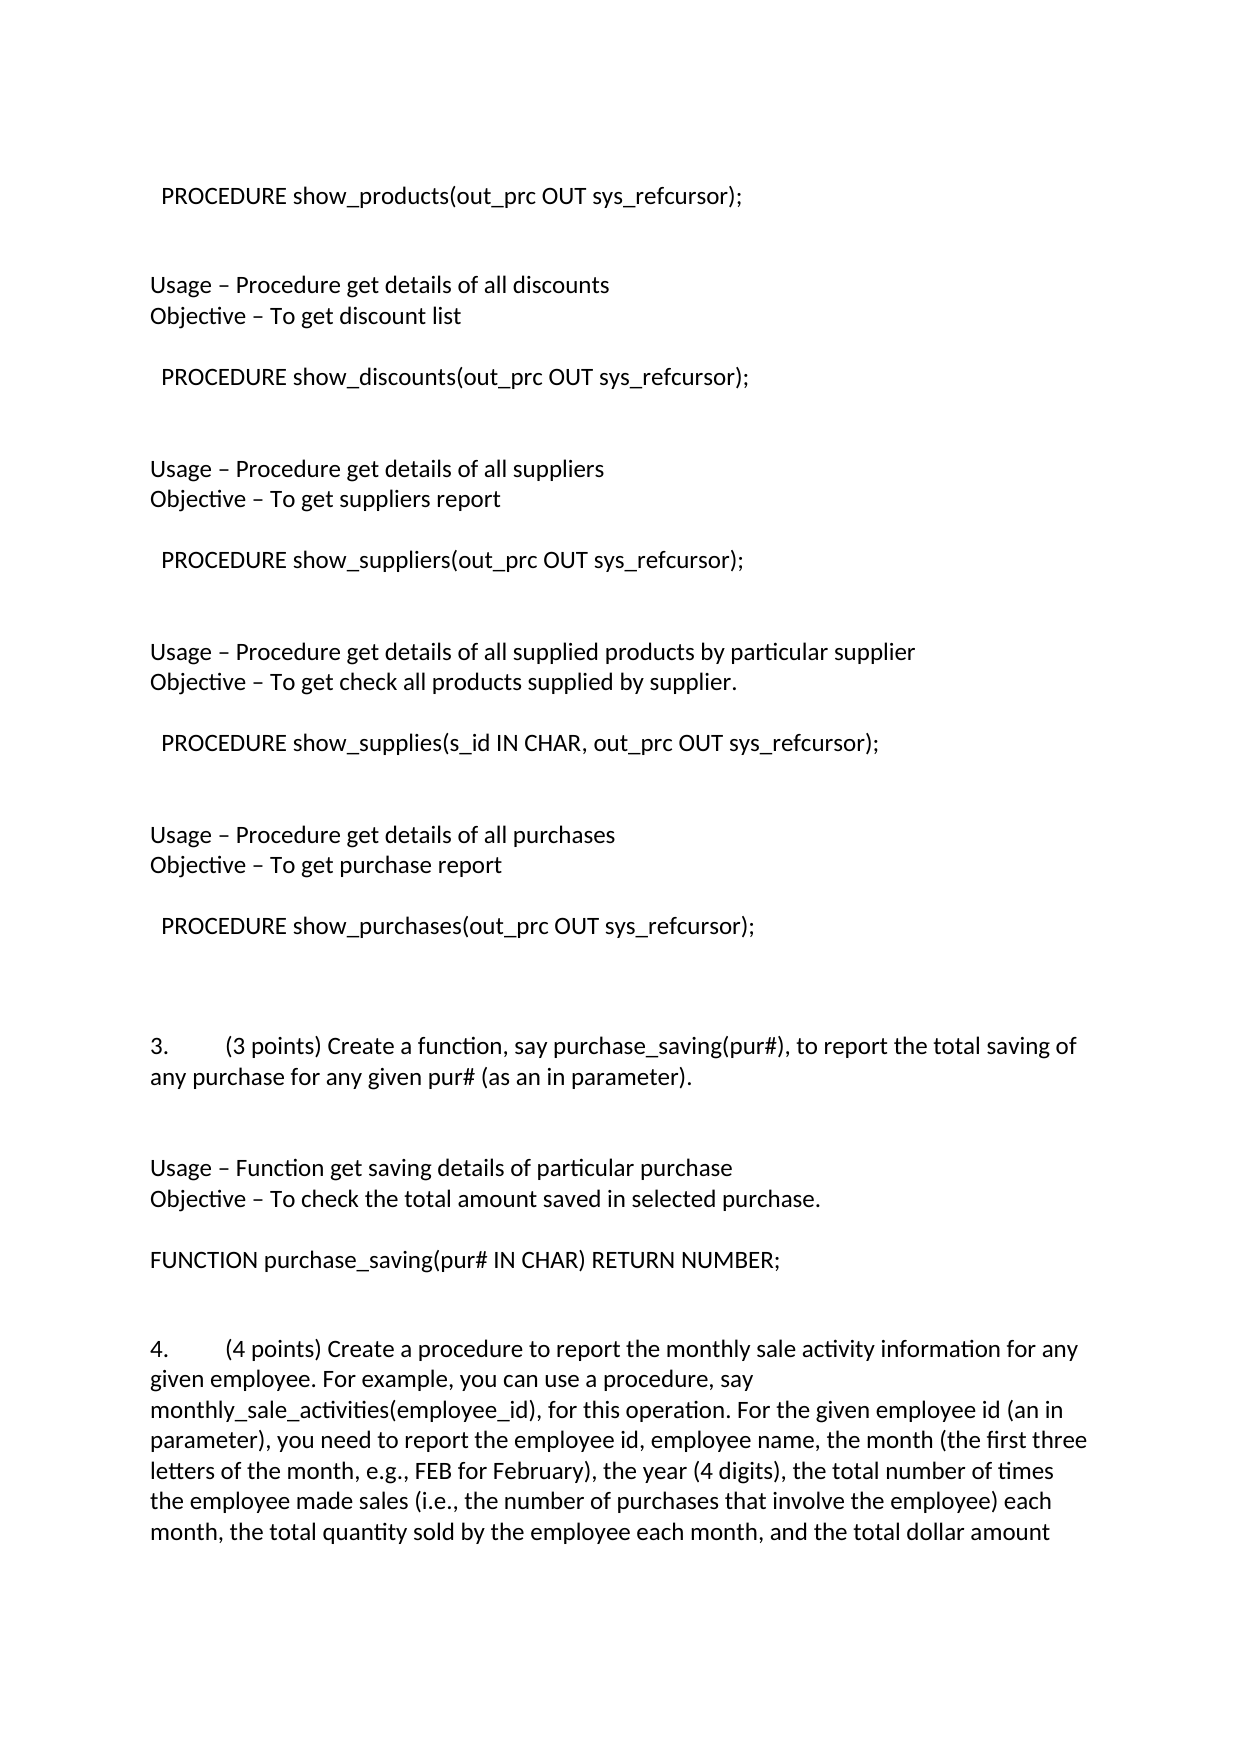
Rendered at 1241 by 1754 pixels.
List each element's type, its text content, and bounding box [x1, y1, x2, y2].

text Objective – To get suppliers report [150, 483, 1090, 514]
text Objective – To get check all products supplied by supplier. [150, 666, 1090, 697]
text PROCEDURE show_suppliers(out_prc OUT sys_refcursor); [150, 544, 1090, 575]
text 3. (3 points) Create a function, say purchase_saving(pur#), to report the total saving of any purchase for any given pur# (as an in parameter). [150, 1030, 1090, 1091]
text PROCEDURE show_products(out_prc OUT sys_refcursor); [150, 181, 1090, 211]
text PROCEDURE show_supplies(s_id IN CHAR, out_prc OUT sys_refcursor); [150, 727, 1090, 758]
text Usage – Procedure get details of all discounts [150, 269, 1090, 300]
text Usage – Function get saving details of particular purchase [150, 1152, 1090, 1183]
text PROCEDURE show_purchases(out_prc OUT sys_refcursor); [150, 911, 1090, 941]
text Usage – Procedure get details of all suppliers [150, 453, 1090, 483]
text Objective – To check the total amount saved in selected purchase. [150, 1183, 1090, 1213]
text Objective – To get discount list [150, 300, 1090, 331]
text PROCEDURE show_discounts(out_prc OUT sys_refcursor); [150, 361, 1090, 392]
text FUNCTION purchase_saving(pur# IN CHAR) RETURN NUMBER; [150, 1244, 1090, 1274]
text Objective – To get purchase report [150, 849, 1090, 880]
text Usage – Procedure get details of all supplied products by particular supplier [150, 636, 1090, 666]
text Usage – Procedure get details of all purchases [150, 819, 1090, 849]
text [150, 1333, 1090, 1546]
